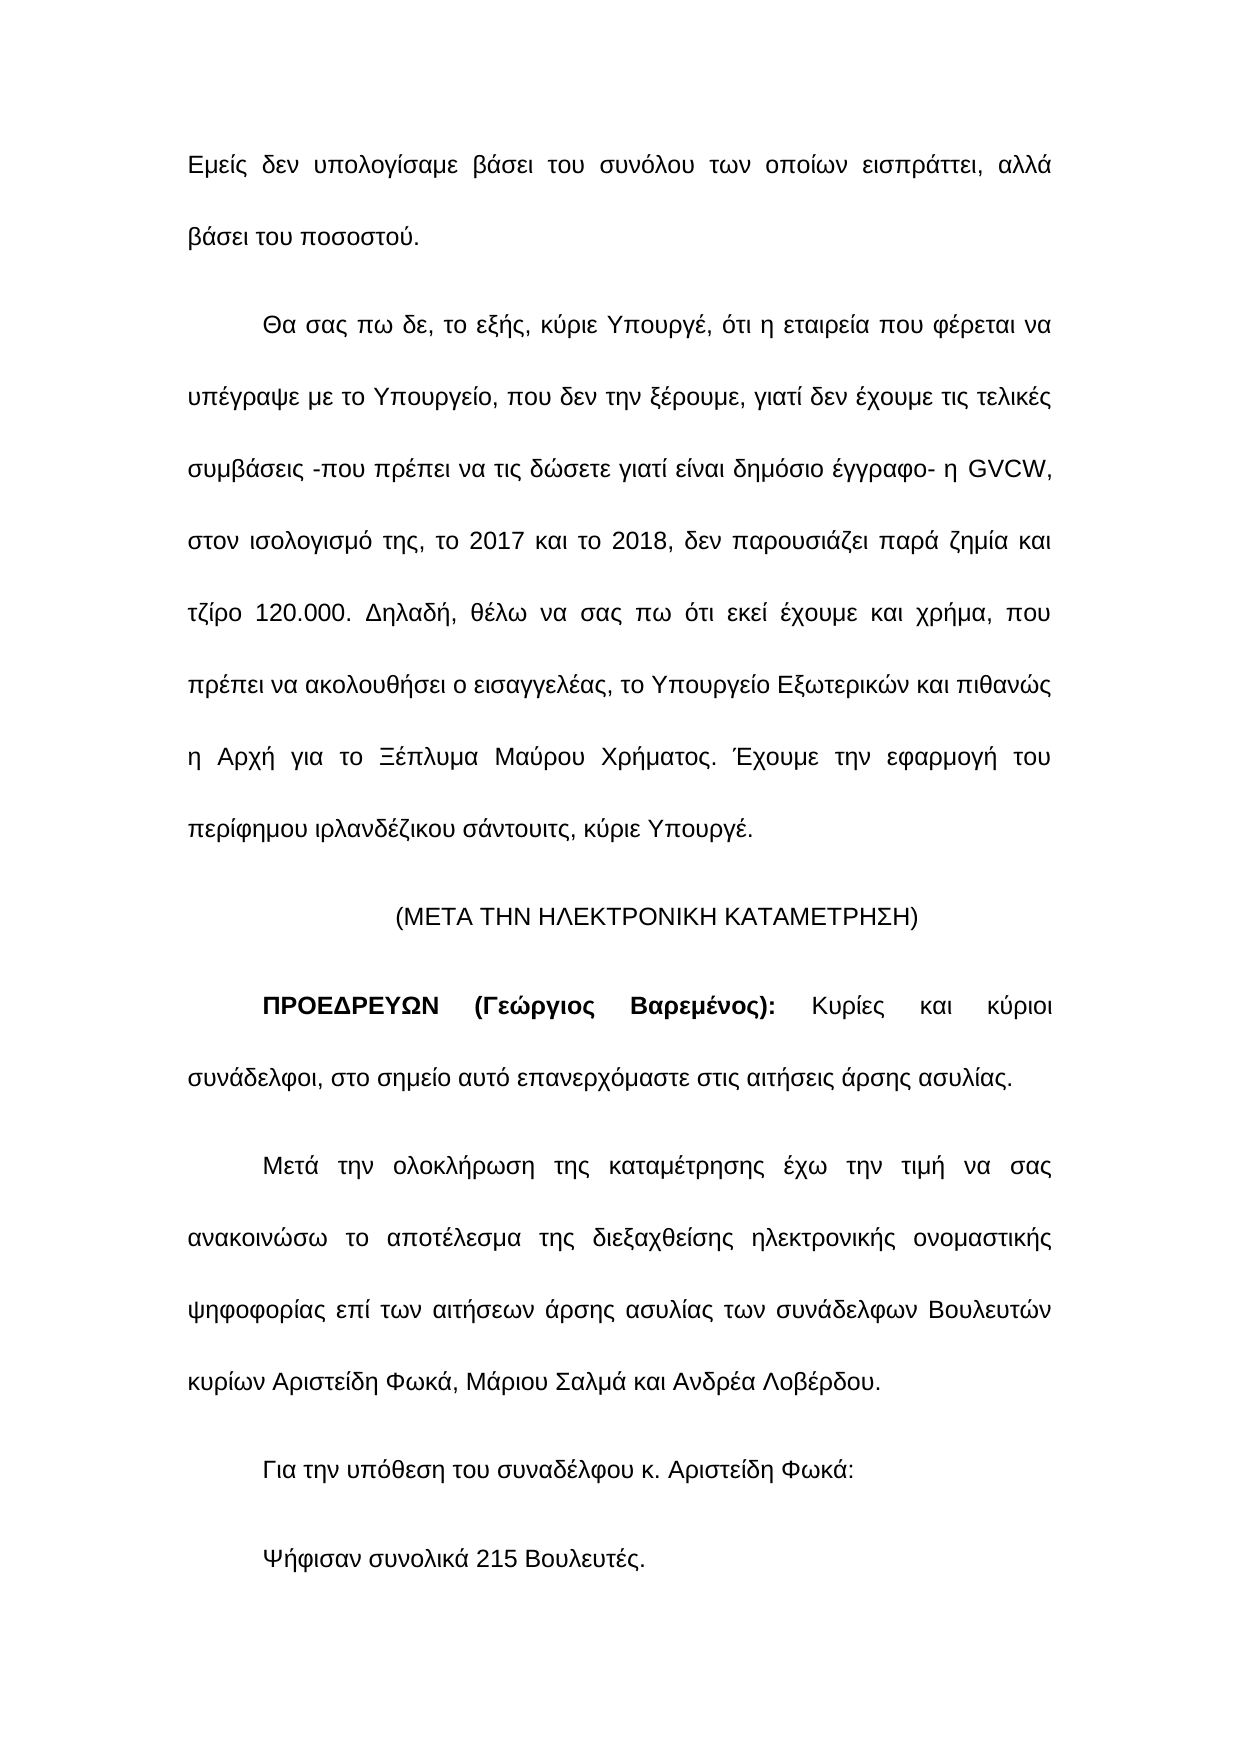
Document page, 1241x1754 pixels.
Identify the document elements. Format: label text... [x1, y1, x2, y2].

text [187, 150, 1053, 251]
text ΠΡΟΕΔΡΕΥΩΝ (Γεώργιος Βαρεμένος): Κυρίες και κύριοι συνάδελφοι, στο σημείο αυτό επανερχόμαστε στις αιτήσεις άρσης ασυλίας. [187, 991, 1053, 1091]
text Μετά την ολοκλήρωση της καταμέτρησης έχω την τιμή να σας ανακοινώσω το αποτέλεσμα της διεξαχθείσης ηλεκτρονικής ονομαστικής ψηφοφορίας επί των αιτήσεων άρσης ασυλίας των συνάδελφων Βουλευτών κυρίων Αριστείδη Φωκά, Μάριου Σαλμά και Ανδρέα Λοβέρδου. [187, 1151, 1053, 1395]
text Ψήφισαν συνολικά 215 Βουλευτές. [187, 1544, 1053, 1572]
text Θα σας πω δε, το εξής, κύριε Υπουργέ, ότι η εταιρεία που φέρεται να υπέγραψε με το Υπουργείο, που δεν την ξέρουμε, γιατί δεν έχουμε τις τελικές συμβάσεις -που πρέπει να τις δώσετε γιατί είναι δημόσιο έγγραφο- η GVCW, στον ισολογισμό της, το 2017 και το 2018, δεν παρουσιάζει παρά ζημία και τζίρο 120.000. Δηλαδή, θέλω να σας πω ότι εκεί έχουμε και χρήμα, που πρέπει να ακολουθήσει ο εισαγγελέας, το Υπουργείο Εξωτερικών και πιθανώς η Αρχή για το Ξέπλυμα Μαύρου Χρήματος. Έχουμε την εφαρμογή του περίφημου ιρλανδέζικου σάντουιτς, κύριε Υπουργέ. [187, 310, 1053, 842]
text (ΜΕΤΑ ΤΗΝ ΗΛΕΚΤΡΟΝΙΚΗ ΚΑΤΑΜΕΤΡΗΣΗ) [187, 902, 1053, 931]
text Για την υπόθεση του συναδέλφου κ. Αριστείδη Φωκά: [187, 1455, 1053, 1484]
